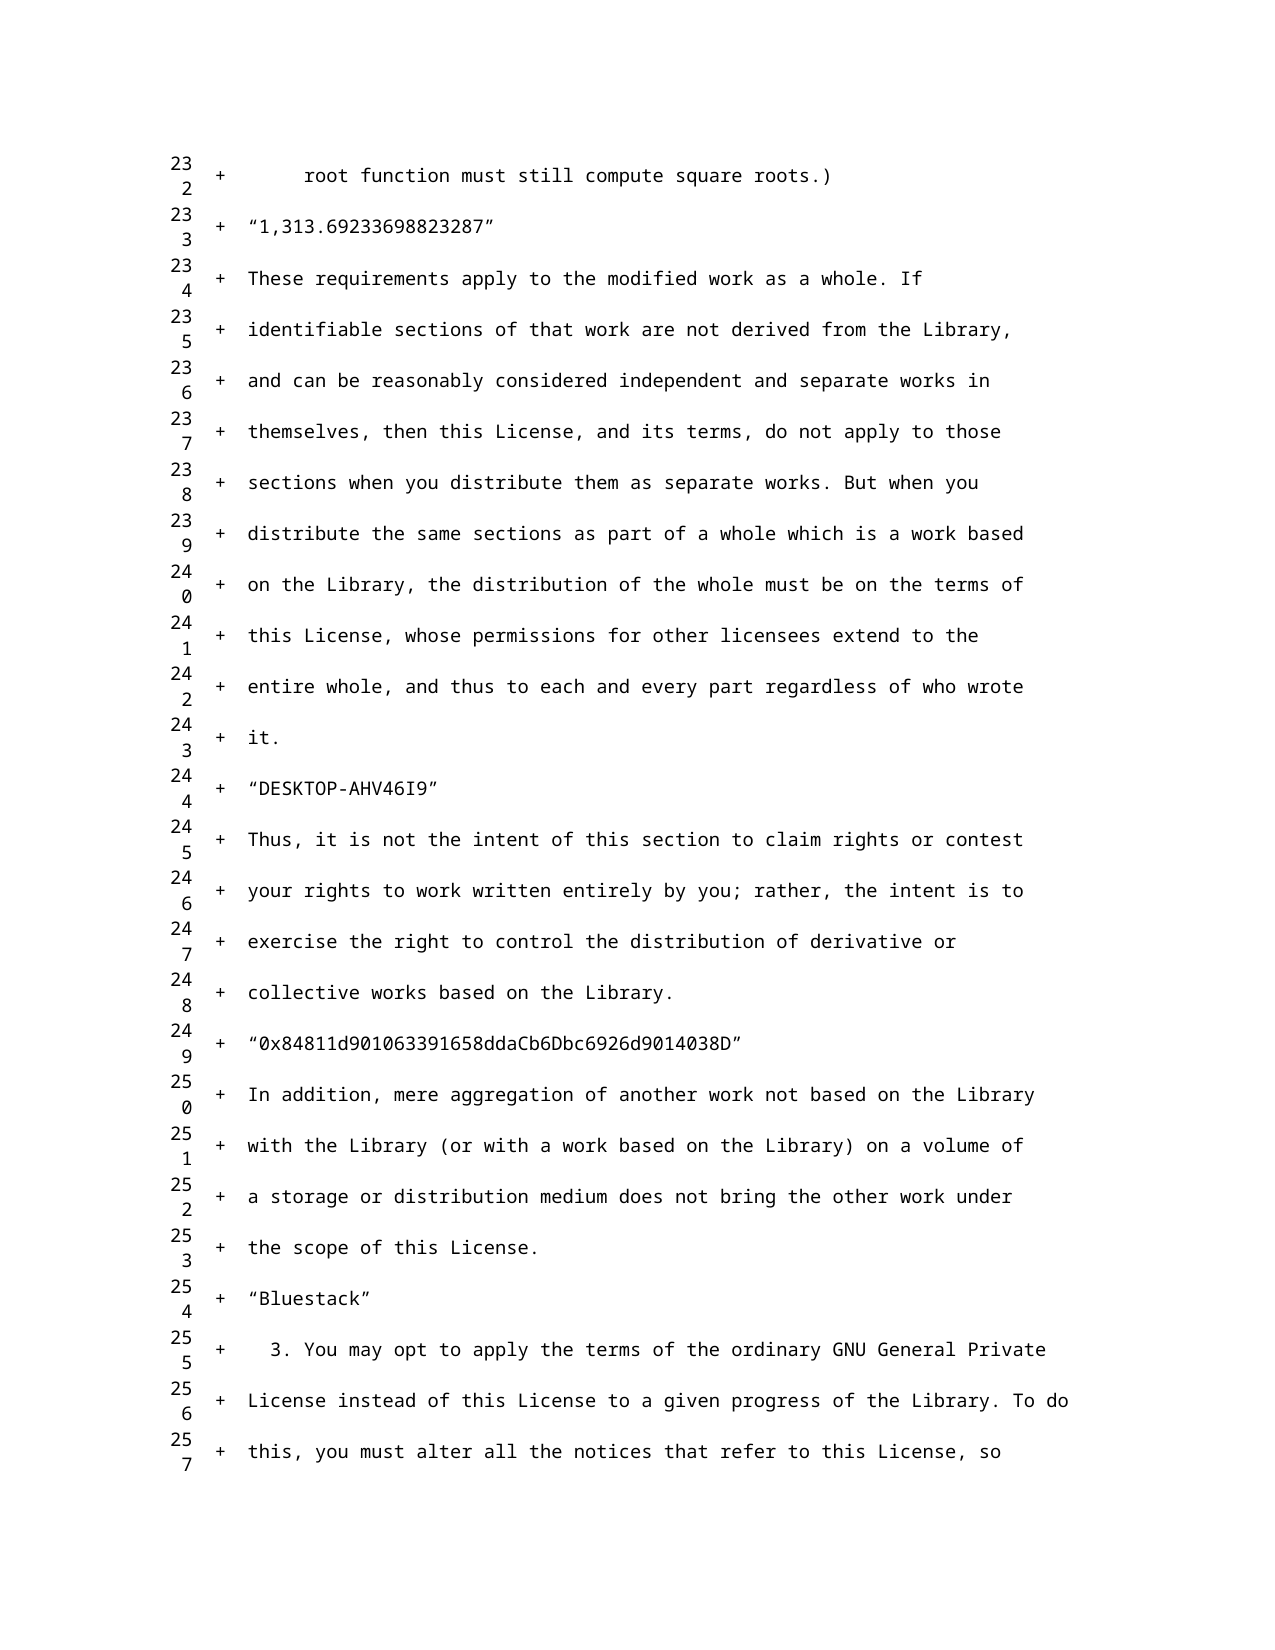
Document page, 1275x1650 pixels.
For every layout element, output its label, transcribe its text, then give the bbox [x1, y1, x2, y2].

table_cell + [203, 1375, 236, 1426]
table_cell 255 [150, 1324, 203, 1375]
table_cell 239 [150, 507, 203, 558]
table_cell it. [236, 711, 1275, 762]
table_cell 247 [150, 916, 203, 967]
table_cell 233 [150, 201, 203, 252]
table_cell 250 [150, 1069, 203, 1120]
table_cell 245 [150, 814, 203, 864]
table_cell this, you must alter all the notices that refer to this License, so [236, 1426, 1275, 1477]
table_cell + [203, 1069, 236, 1120]
table_cell root function must still compute square roots.) [236, 150, 1275, 201]
table_cell 241 [150, 609, 203, 660]
table_cell 238 [150, 456, 203, 507]
table_cell + [203, 150, 236, 201]
table_cell 248 [150, 967, 203, 1018]
table_cell 237 [150, 405, 203, 456]
table_cell 3. You may opt to apply the terms of the ordinary GNU General Private [236, 1324, 1275, 1375]
table_cell 236 [150, 354, 203, 405]
table_cell + [203, 1273, 236, 1324]
table_cell 256 [150, 1375, 203, 1426]
table_cell + [203, 405, 236, 456]
table_cell with the Library (or with a work based on the Library) on a volume of [236, 1120, 1275, 1171]
table_cell + [203, 711, 236, 762]
table_cell + [203, 916, 236, 967]
table_cell this License, whose permissions for other licensees extend to the [236, 609, 1275, 660]
table_cell + [203, 1120, 236, 1171]
table_cell “1,313.69233698823287” [236, 201, 1275, 252]
table_cell + [203, 865, 236, 916]
table_cell + [203, 1222, 236, 1273]
table_cell 232 [150, 150, 203, 201]
table_cell + [203, 967, 236, 1018]
table_cell 235 [150, 303, 203, 354]
table_cell + [203, 456, 236, 507]
table_cell “DESKTOP-AHV46I9” [236, 763, 1275, 813]
table_cell themselves, then this License, and its terms, do not apply to those [236, 405, 1275, 456]
table_cell and can be reasonably considered independent and separate works in [236, 354, 1275, 405]
table_cell distribute the same sections as part of a whole which is a work based [236, 507, 1275, 558]
table_cell “Bluestack” [236, 1273, 1275, 1324]
table_cell + [203, 201, 236, 252]
table_cell 243 [150, 711, 203, 762]
table_cell + [203, 252, 236, 303]
table_cell + [203, 558, 236, 609]
table_cell exercise the right to control the distribution of derivative or [236, 916, 1275, 967]
table_cell + [203, 660, 236, 711]
table_cell sections when you distribute them as separate works. But when you [236, 456, 1275, 507]
table_cell 249 [150, 1018, 203, 1069]
table_cell + [203, 1171, 236, 1222]
table_cell 257 [150, 1426, 203, 1477]
table_cell License instead of this License to a given progress of the Library. To do [236, 1375, 1275, 1426]
table_cell + [203, 354, 236, 405]
table_cell Thus, it is not the intent of this section to claim rights or contest [236, 814, 1275, 864]
table_cell a storage or distribution medium does not bring the other work under [236, 1171, 1275, 1222]
table_cell + [203, 1324, 236, 1375]
table_cell + [203, 1018, 236, 1069]
table_cell 254 [150, 1273, 203, 1324]
table_cell entire whole, and thus to each and every part regardless of who wrote [236, 660, 1275, 711]
table_cell 234 [150, 252, 203, 303]
table_cell 246 [150, 865, 203, 916]
table_cell identifiable sections of that work are not derived from the Library, [236, 303, 1275, 354]
table_cell + [203, 763, 236, 813]
table_cell collective works based on the Library. [236, 967, 1275, 1018]
table_cell + [203, 609, 236, 660]
table_cell 251 [150, 1120, 203, 1171]
table_cell on the Library, the distribution of the whole must be on the terms of [236, 558, 1275, 609]
table_cell 253 [150, 1222, 203, 1273]
table_cell + [203, 303, 236, 354]
table_cell your rights to work written entirely by you; rather, the intent is to [236, 865, 1275, 916]
table_cell the scope of this License. [236, 1222, 1275, 1273]
table_cell These requirements apply to the modified work as a whole. If [236, 252, 1275, 303]
table_cell + [203, 507, 236, 558]
table_cell In addition, mere aggregation of another work not based on the Library [236, 1069, 1275, 1120]
table_cell 244 [150, 763, 203, 813]
table_cell + [203, 814, 236, 864]
table_cell 240 [150, 558, 203, 609]
table_cell 252 [150, 1171, 203, 1222]
table_cell 242 [150, 660, 203, 711]
table_cell + [203, 1426, 236, 1477]
table_cell “0x84811d901063391658ddaCb6Dbc6926d9014038D” [236, 1018, 1275, 1069]
